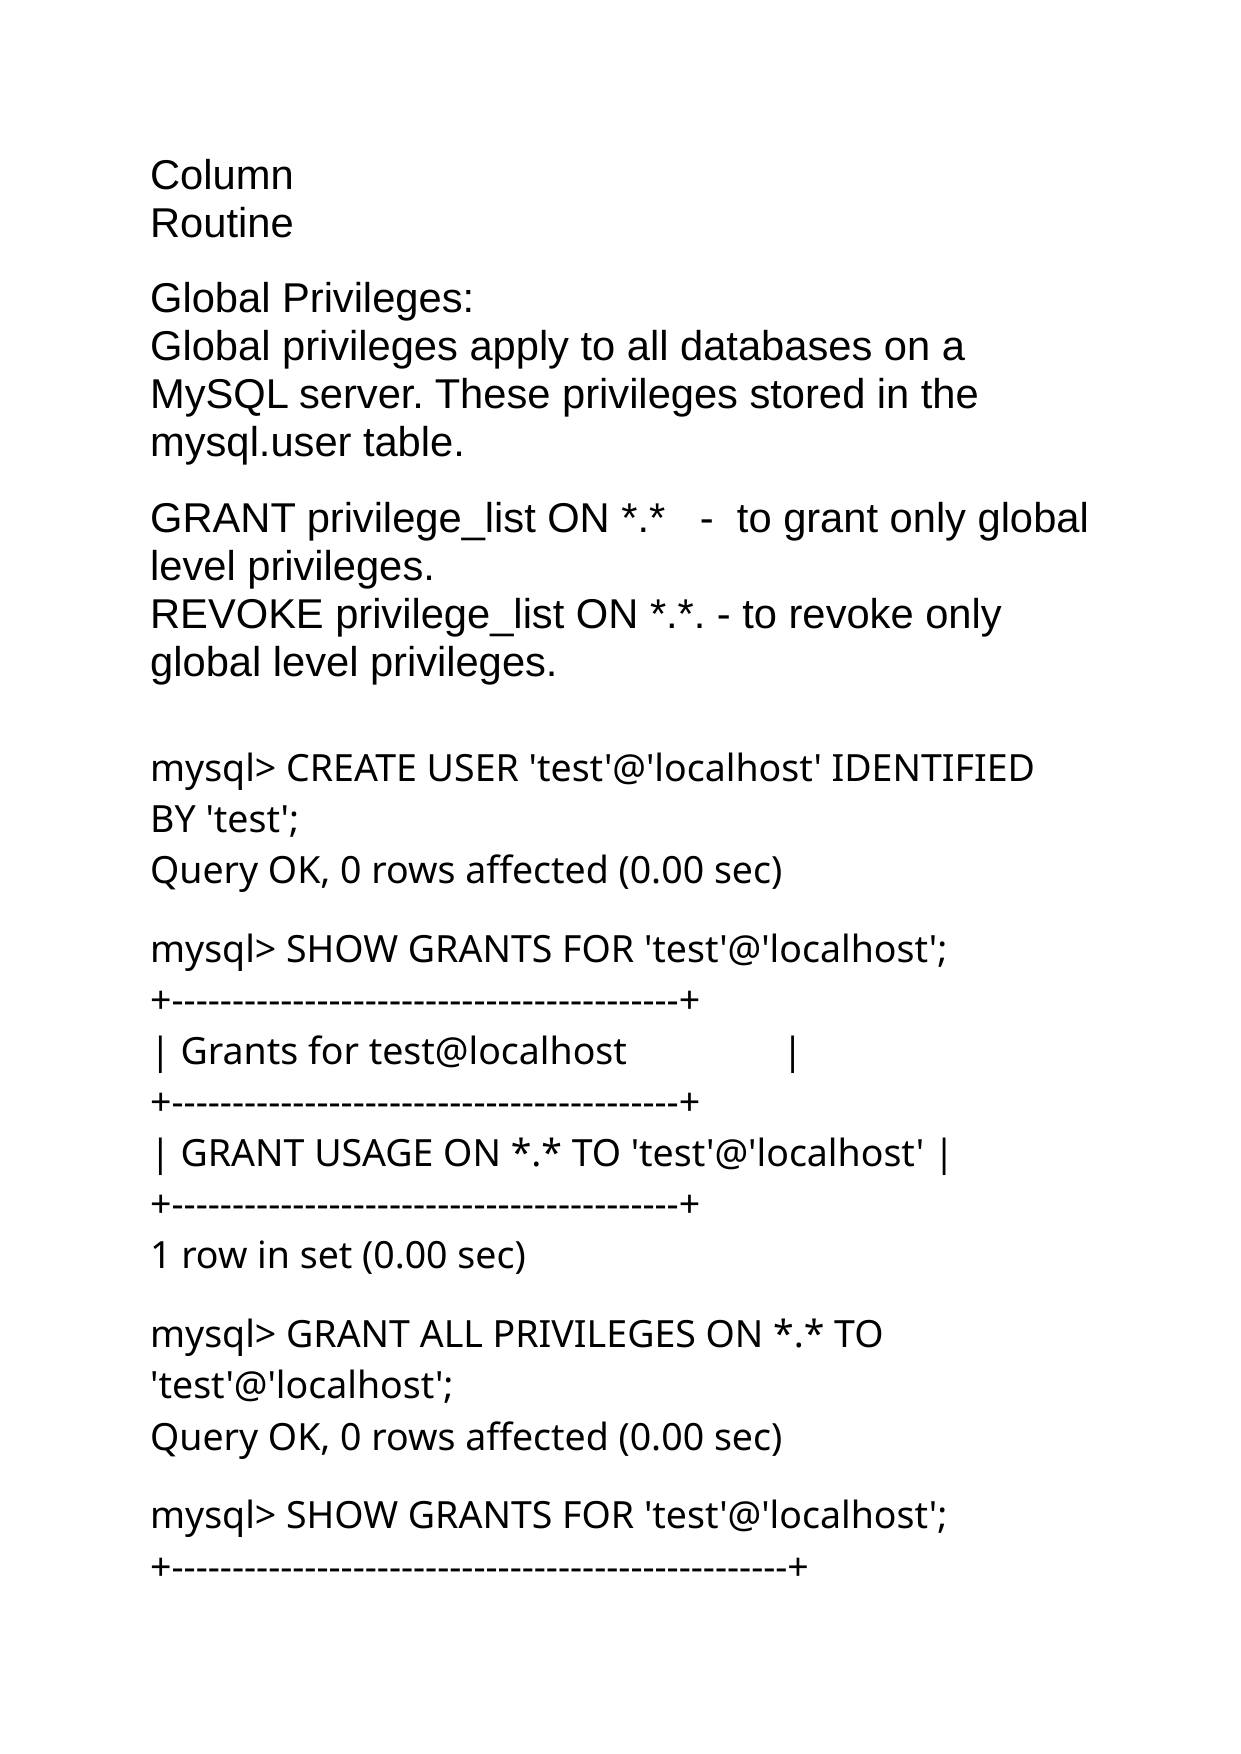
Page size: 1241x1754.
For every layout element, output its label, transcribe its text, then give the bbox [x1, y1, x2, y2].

text Global privileges apply to all databases on a MySQL server. These privileges stored in the mysql.user table. [150, 466, 1090, 610]
text 1 row in set (0.00 sec) [150, 1376, 1090, 1427]
text | GRANT USAGE ON *.* TO 'test'@'localhost' | [150, 1274, 1090, 1325]
text Global Privileges: [150, 418, 1090, 466]
text Routine [150, 342, 1090, 389]
text mysql> SHOW GRANTS FOR 'test'@'localhost'; [150, 1070, 1090, 1121]
text Table [150, 246, 1090, 294]
text | Grants for test@localhost | [150, 1172, 1090, 1223]
text REVOKE privilege_list ON *.*. - to revoke only global level privileges. [150, 734, 1090, 830]
text Column [150, 294, 1090, 342]
text Global [150, 150, 1090, 198]
text GRANT privilege_list ON *.* - to grant only global level privileges. [150, 639, 1090, 734]
text mysql> GRANT ALL PRIVILEGES ON *.* TO 'test'@'localhost'; [150, 1456, 1090, 1558]
text +------------------------------------------+ [150, 1223, 1090, 1274]
text mysql> CREATE USER 'test'@'localhost' IDENTIFIED BY 'test'; [150, 888, 1090, 990]
text Database [150, 198, 1090, 246]
text +------------------------------------------+ [150, 1121, 1090, 1172]
text +------------------------------------------+ [150, 1325, 1090, 1376]
text Query OK, 0 rows affected (0.00 sec) [150, 990, 1090, 1041]
